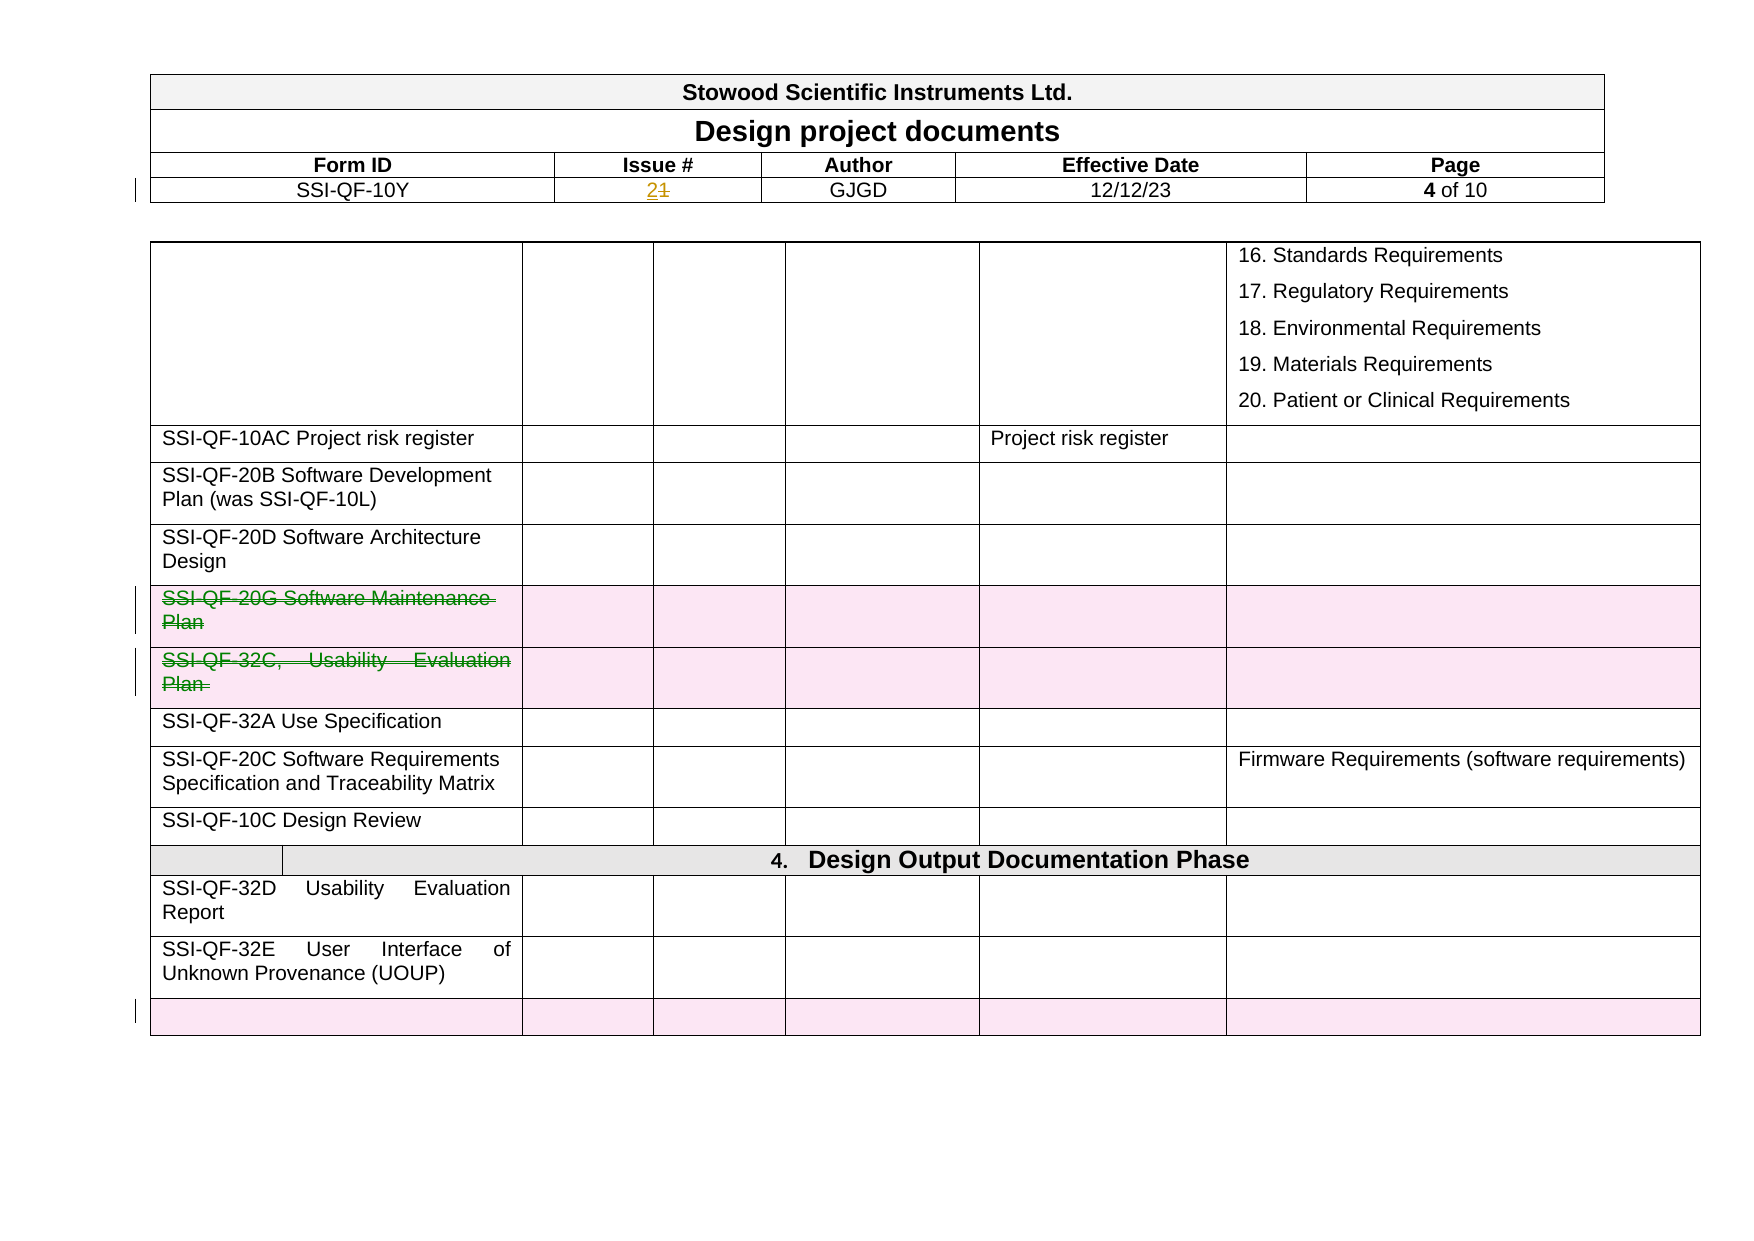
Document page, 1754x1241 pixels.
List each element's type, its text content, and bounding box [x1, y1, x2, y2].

table_cell [980, 808, 1226, 844]
table_cell [523, 937, 653, 998]
table_cell [523, 709, 653, 746]
table_cell SSI-QF-32A Use Specification [151, 709, 522, 746]
table_cell [654, 525, 785, 585]
table_cell [1227, 709, 1700, 746]
table_cell [1227, 463, 1700, 524]
table_cell [1227, 808, 1700, 844]
table_cell [786, 243, 979, 425]
table_cell [1227, 525, 1700, 585]
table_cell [1227, 243, 1700, 425]
table_cell [654, 876, 785, 936]
table_cell Design Output Documentation Phase [283, 846, 1700, 875]
table_cell [786, 937, 979, 998]
table_cell [786, 525, 979, 585]
table_cell [654, 243, 785, 425]
table_cell [523, 876, 653, 936]
table_cell SSI-QF-20C Software Requirements Specification and Traceability Matrix [151, 747, 522, 807]
table_cell [1227, 426, 1700, 462]
table_cell [980, 709, 1226, 746]
table_cell [654, 463, 785, 524]
table_cell [786, 463, 979, 524]
table_cell [523, 426, 653, 462]
table_cell [654, 709, 785, 746]
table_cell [151, 243, 522, 425]
table_cell [980, 747, 1226, 807]
table_cell [980, 525, 1226, 585]
table_cell [980, 876, 1226, 936]
table_cell [523, 808, 653, 844]
table_cell [523, 747, 653, 807]
table_cell SSI-QF-20D Software Architecture Design [151, 525, 522, 585]
table_cell [786, 709, 979, 746]
table_cell SSI-QF-10C Design Review [151, 808, 522, 844]
table_cell [654, 747, 785, 807]
table_cell [980, 937, 1226, 998]
table_cell [654, 808, 785, 844]
table_cell Project risk register [980, 426, 1226, 462]
table_cell [654, 937, 785, 998]
table_cell [980, 463, 1226, 524]
table_cell [786, 876, 979, 936]
table_cell SSI-QF-20B Software Development Plan (was SSI-QF-10L) [151, 463, 522, 524]
table_cell [523, 463, 653, 524]
table_cell [1227, 937, 1700, 998]
table_cell [786, 426, 979, 462]
table_cell [523, 525, 653, 585]
table_cell Firmware Requirements (software requirements) [1227, 747, 1700, 807]
table_cell SSI-QF-32E User Interface of Unknown Provenance (UOUP) [151, 937, 522, 998]
table_cell [654, 426, 785, 462]
table_cell [523, 243, 653, 425]
table_cell [786, 747, 979, 807]
table_cell SSI-QF-10AC Project risk register [151, 426, 522, 462]
table_cell [151, 846, 282, 875]
table_cell SSI-QF-32D Usability Evaluation Report [151, 876, 522, 936]
table_cell [1227, 876, 1700, 936]
table_cell [980, 243, 1226, 425]
table_cell [786, 808, 979, 844]
